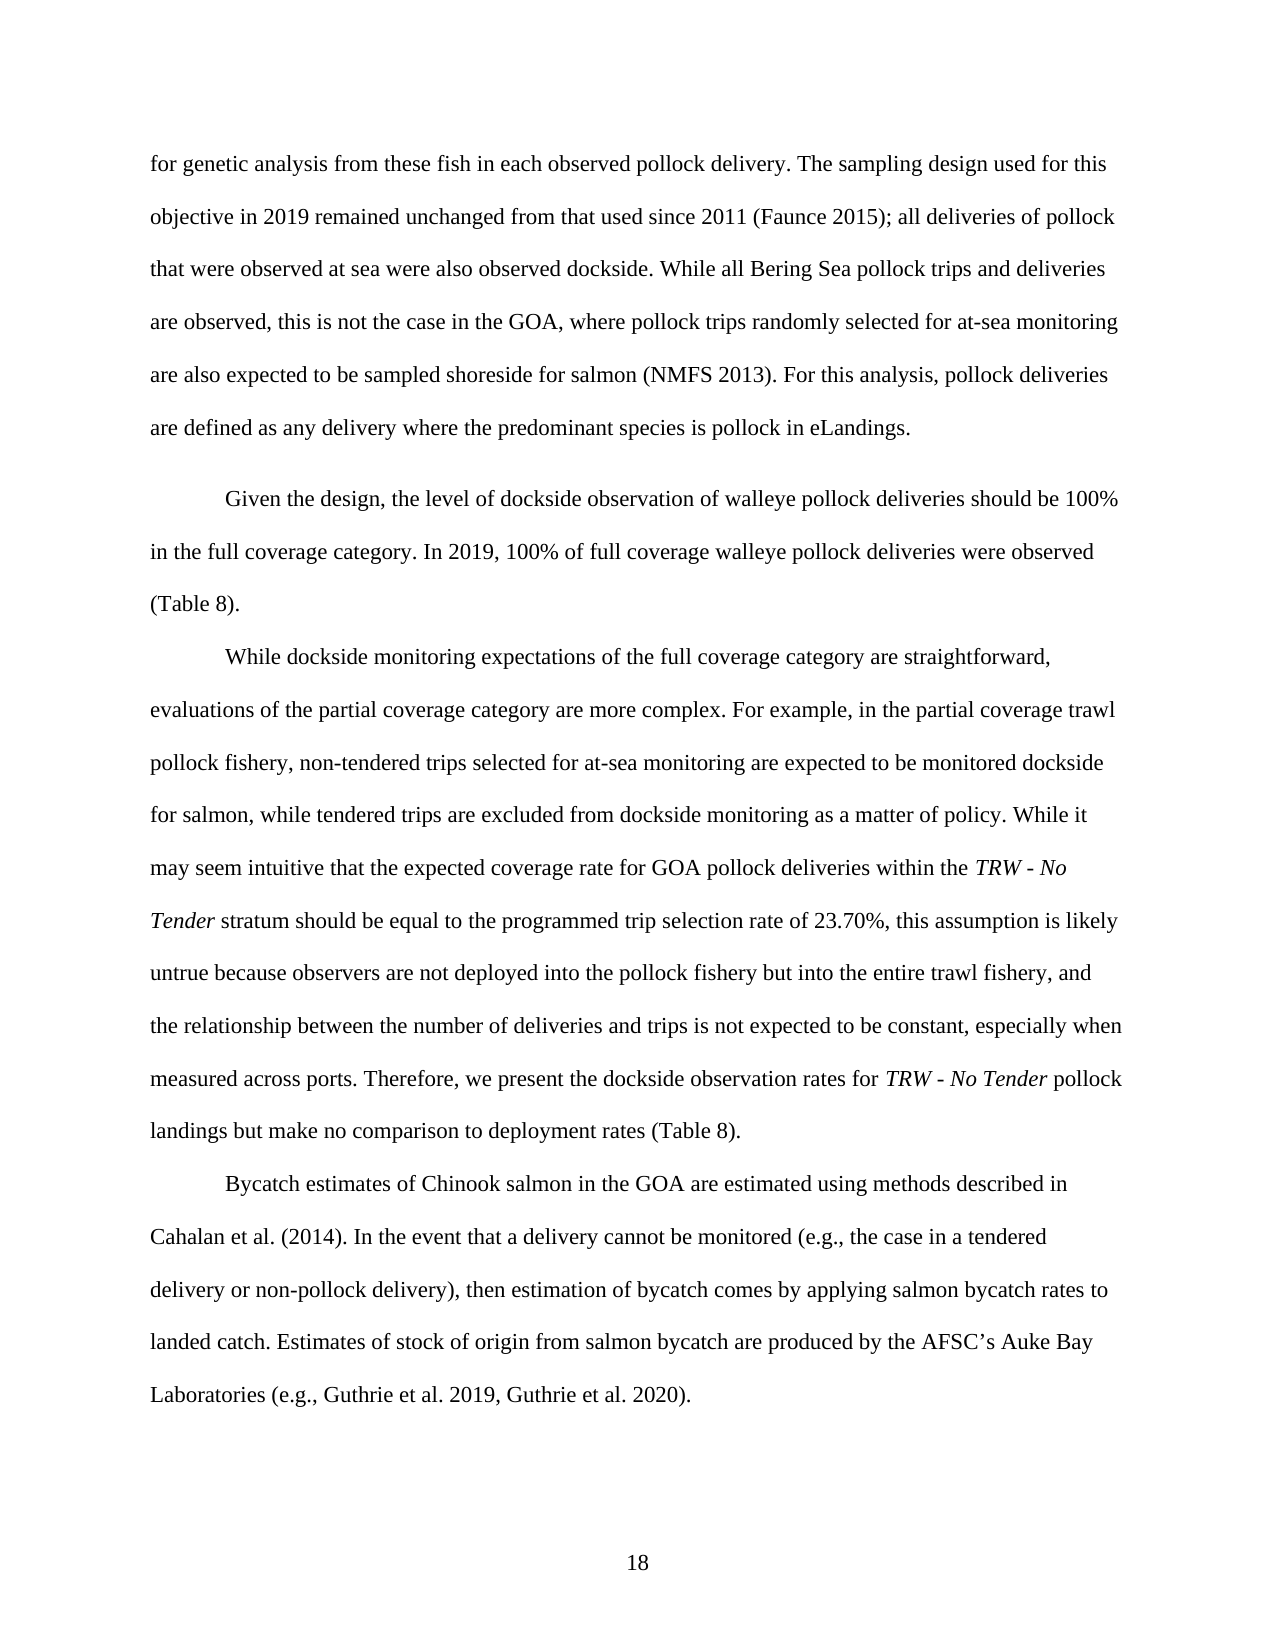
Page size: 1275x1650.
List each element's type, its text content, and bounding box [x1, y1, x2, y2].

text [150, 150, 1125, 440]
text While dockside monitoring expectations of the full coverage category are straightforward, evaluations of the partial coverage category are more complex. For example, in the partial coverage trawl pollock fishery, non-tendered trips selected for at-sea monitoring are expected to be monitored dockside for salmon, while tendered trips are excluded from dockside monitoring as a matter of policy. While it may seem intuitive that the expected coverage rate for GOA pollock deliveries within the TRW - No Tender stratum should be equal to the programmed trip selection rate of 23.70%, this assumption is likely untrue because observers are not deployed into the pollock fishery but into the entire trawl fishery, and the relationship between the number of deliveries and trips is not expected to be constant, especially when measured across ports. Therefore, we present the dockside observation rates for TRW - No Tender pollock landings but make no comparison to deployment rates (Table 8). [150, 643, 1125, 1144]
text Bycatch estimates of Chinook salmon in the GOA are estimated using methods described in Cahalan et al. (2014). In the event that a delivery cannot be monitored (e.g., the case in a tendered delivery or non-pollock delivery), then estimation of bycatch comes by applying salmon bycatch rates to landed catch. Estimates of stock of origin from salmon bycatch are produced by the AFSC’s Auke Bay Laboratories (e.g., Guthrie et al. 2019, Guthrie et al. 2020). [150, 1170, 1125, 1407]
text Given the design, the level of dockside observation of walleye pollock deliveries should be 100% in the full coverage category. In 2019, 100% of full coverage walleye pollock deliveries were observed (Table 8). [150, 485, 1125, 617]
